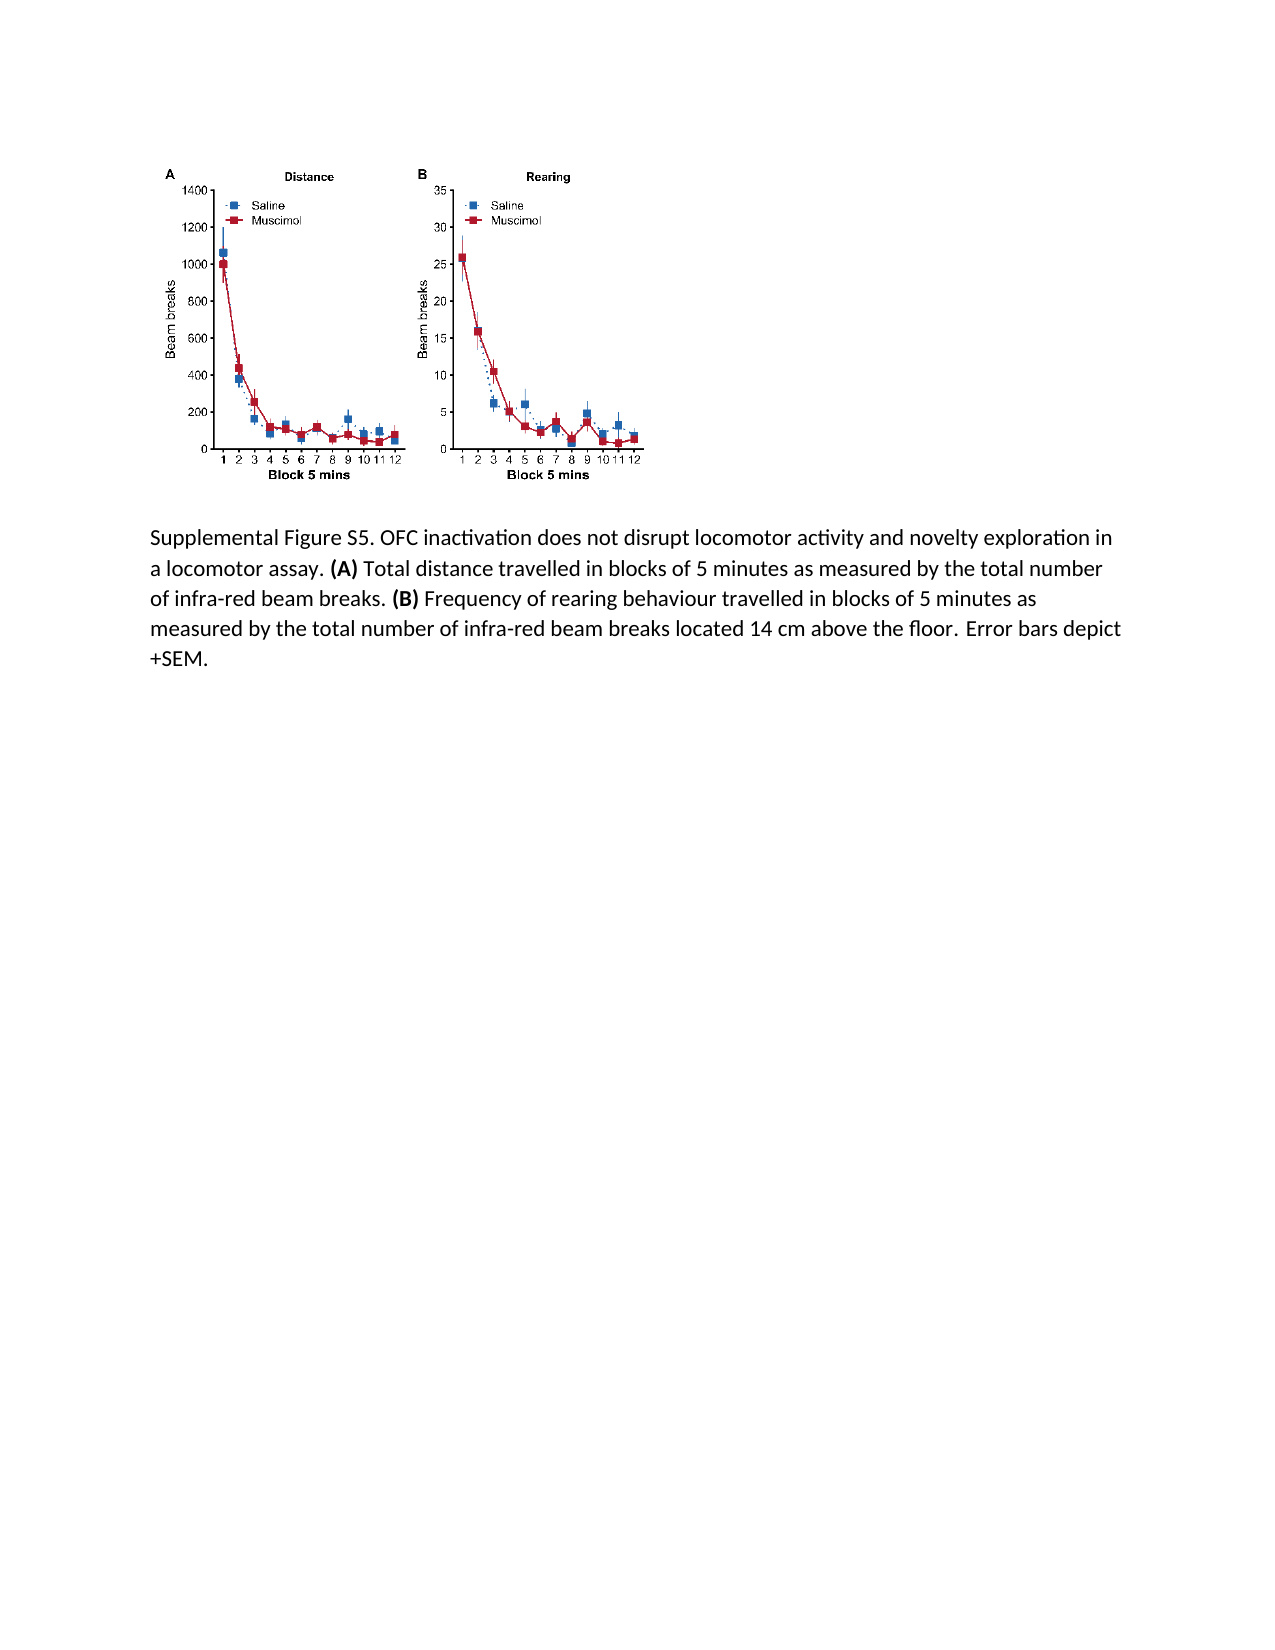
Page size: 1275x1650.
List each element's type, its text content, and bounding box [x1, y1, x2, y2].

picture [150, 150, 658, 505]
text Supplemental Figure S5. OFC inactivation does not disrupt locomotor activity and novelty exploration in a locomotor assay. (A) Total distance travelled in blocks of 5 minutes as measured by the total number of infra-red beam breaks. (B) Frequency of rearing behaviour travelled in blocks of 5 minutes as measured by the total number of infra-red beam breaks located 14 cm above the floor. Error bars depict +SEM. [150, 523, 1125, 672]
